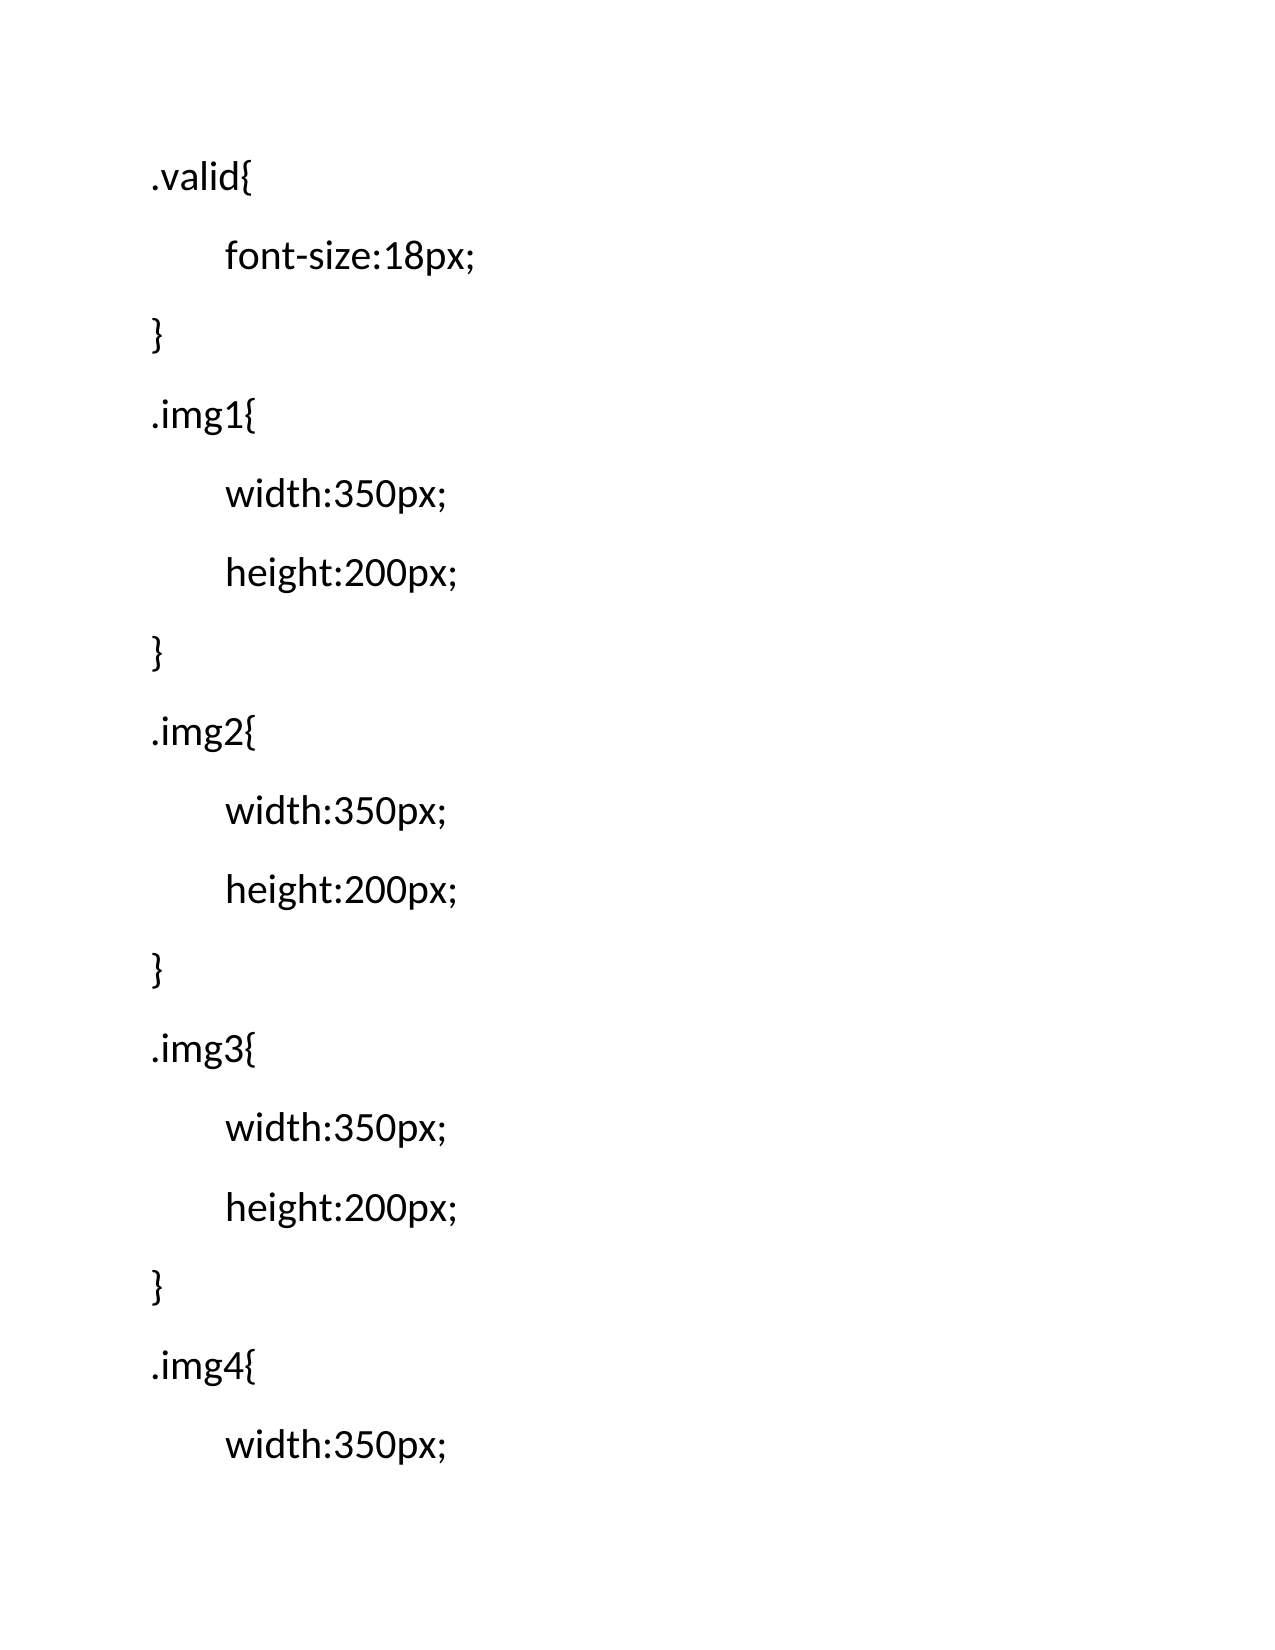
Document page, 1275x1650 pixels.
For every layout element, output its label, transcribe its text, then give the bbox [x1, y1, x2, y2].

text } [150, 943, 1125, 993]
text } [150, 308, 1125, 359]
text height:200px; [150, 546, 1125, 597]
text .img2{ [150, 705, 1125, 756]
text height:200px; [150, 863, 1125, 914]
text } [150, 1260, 1125, 1311]
text width:350px; [150, 1418, 1125, 1469]
text width:350px; [150, 1101, 1125, 1152]
text .img1{ [150, 388, 1125, 439]
text } [150, 626, 1125, 676]
text .valid{ [150, 150, 1125, 201]
text .img3{ [150, 1022, 1125, 1073]
text width:350px; [150, 467, 1125, 518]
text .img4{ [150, 1339, 1125, 1390]
text font-size:18px; [150, 229, 1125, 280]
text width:350px; [150, 784, 1125, 835]
text height:200px; [150, 1181, 1125, 1231]
